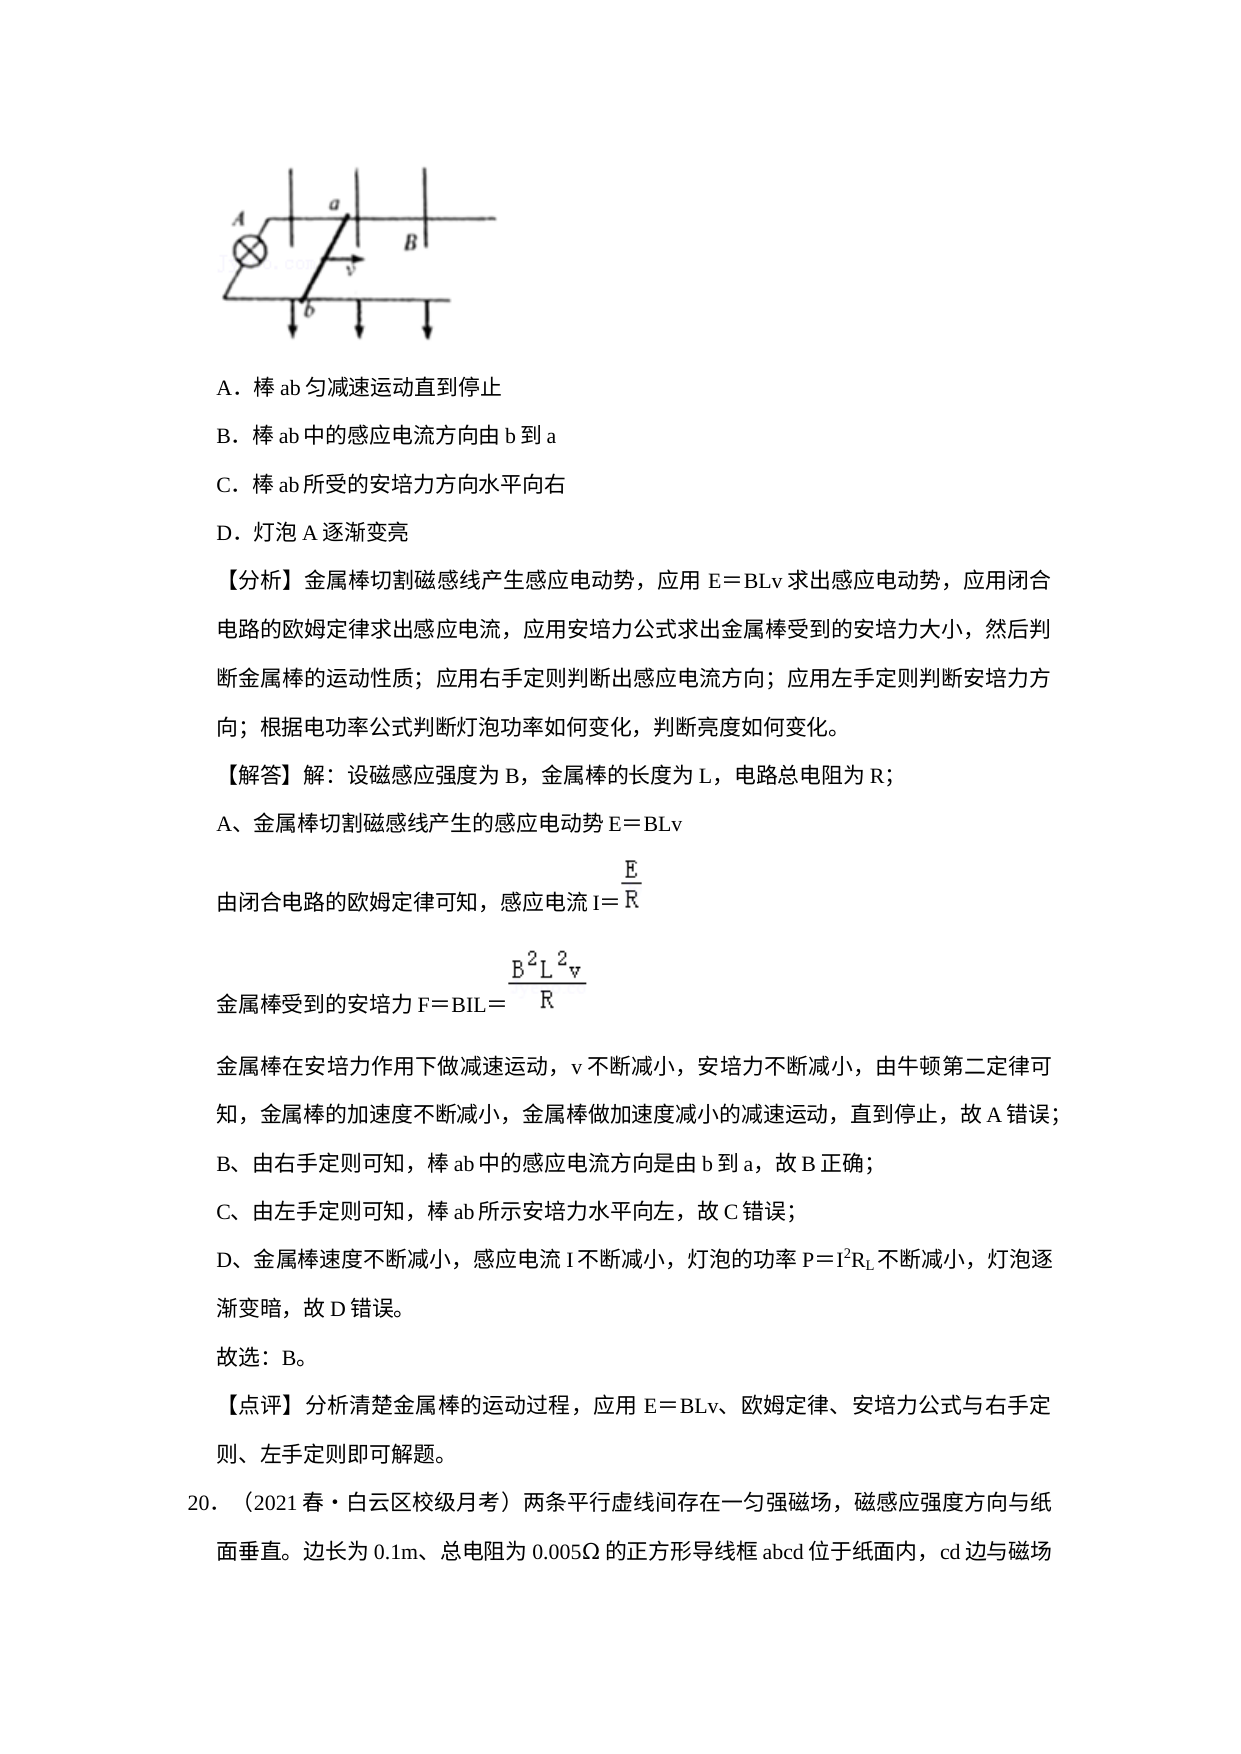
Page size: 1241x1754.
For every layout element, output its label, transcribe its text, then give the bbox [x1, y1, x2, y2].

text B．棒ab中的感应电流方向由b到a [187, 418, 1053, 450]
text 故选：B。 [216, 1339, 1053, 1372]
text 金属棒在安培力作用下做减速运动，v不断减小，安培力不断减小，由牛顿第二定律可知，金属棒的加速度不断减小，金属棒做加速度减小的减速运动，直到停止，故A错误； [216, 1048, 1053, 1129]
text A、金属棒切割磁感线产生的感应电动势E＝BLv [216, 806, 1053, 838]
text C、由左手定则可知，棒ab所示安培力水平向左，故C错误； [216, 1194, 1053, 1226]
text C．棒ab所受的安培力方向水平向右 [187, 466, 1053, 499]
text A．棒ab匀减速运动直到停止 [187, 369, 1053, 402]
text 金属棒受到的安培力F＝BIL＝ [216, 935, 1053, 1032]
text 由闭合电路的欧姆定律可知，感应电流I＝ [216, 854, 1053, 919]
text 【分析】金属棒切割磁感线产生感应电动势，应用E＝BLv求出感应电动势，应用闭合电路的欧姆定律求出感应电流，应用安培力公式求出金属棒受到的安培力大小，然后判断金属棒的运动性质；应用右手定则判断出感应电流方向；应用左手定则判断安培力方向；根据电功率公式判断灯泡功率如何变化，判断亮度如何变化。 [216, 563, 1053, 742]
text D．灯泡A逐渐变亮 [187, 514, 1053, 547]
text 【解答】解：设磁感应强度为B，金属棒的长度为L，电路总电阻为R； [216, 757, 1053, 790]
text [187, 1484, 1053, 1566]
picture [508, 948, 587, 1013]
picture [621, 856, 642, 911]
text D、金属棒速度不断减小，感应电流I不断减小，灯泡的功率P＝I2RL不断减小，灯泡逐渐变暗，故D错误。 [216, 1242, 1053, 1323]
text B、由右手定则可知，棒ab中的感应电流方向是由b到a，故B正确； [216, 1145, 1053, 1178]
picture [216, 162, 502, 345]
text 【点评】分析清楚金属棒的运动过程，应用E＝BLv、欧姆定律、安培力公式与右手定则、左手定则即可解题。 [216, 1387, 1053, 1469]
